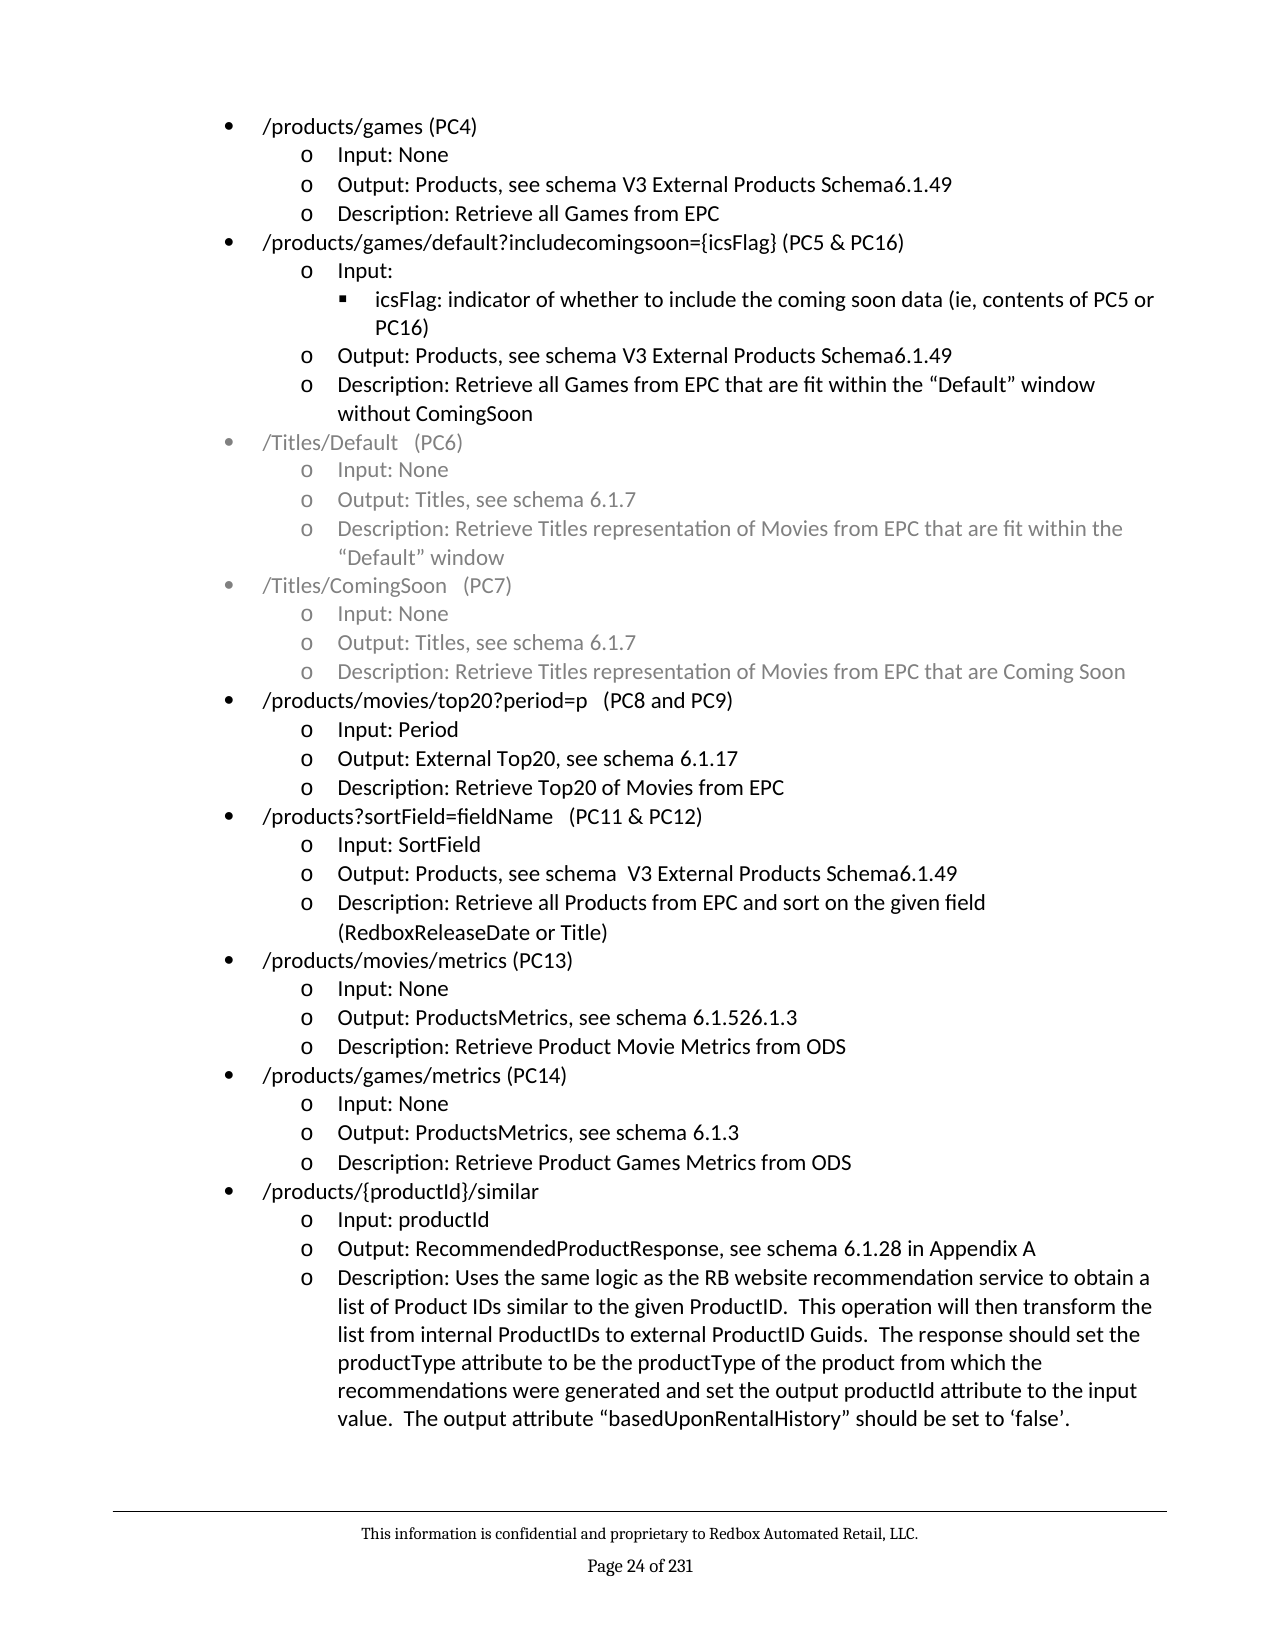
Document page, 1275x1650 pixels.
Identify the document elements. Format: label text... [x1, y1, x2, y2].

list Description: Retrieve Top20 of Movies from EPC [300, 773, 1162, 802]
list Input: SortField [300, 830, 1162, 859]
list Output: Products, see schema V3 External Products Schema6.1.49 [300, 341, 1162, 370]
list /products/games (PC4) [225, 112, 1162, 141]
list Input: None [300, 456, 1162, 485]
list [300, 170, 1162, 199]
list Input: None [300, 599, 1162, 628]
list Input: None [300, 974, 1162, 1003]
list /products/games/metrics (PC14) [225, 1061, 1162, 1089]
list Output: ProductsMetrics, see schema 6.1.526.1.3 [300, 1003, 1162, 1032]
list Input: None [300, 141, 1162, 170]
list /products/movies/top20?period=p (PC8 and PC9) [225, 687, 1162, 715]
list Input: [300, 256, 1162, 285]
list Output: External Top20, see schema 6.1.17 [300, 744, 1162, 773]
list Description: Retrieve all Games from EPC [300, 199, 1162, 228]
list Description: Retrieve Titles representation of Movies from EPC that are Coming Soon [300, 657, 1162, 687]
list Output: Products, see schema V3 External Products Schema6.1.49 [300, 859, 1162, 888]
list icsFlag: indicator of whether to include the coming soon data (ie, contents of PC5 or PC16) [337, 285, 1162, 341]
list Description: Retrieve Product Games Metrics from ODS [300, 1148, 1162, 1177]
list /products/{productId}/similar [225, 1177, 1162, 1205]
list Output: RecommendedProductResponse, see schema 6.1.28 in Appendix A [300, 1234, 1162, 1263]
list Description: Retrieve all Products from EPC and sort on the given field (RedboxReleaseDate or Title) [300, 888, 1162, 946]
list Description: Uses the same logic as the RB website recommendation service to obtain a list of Product IDs similar to the given ProductID. This operation will then transform the list from internal ProductIDs to external ProductID Guids. The response should set the productType attribute to be the productType of the product from which the recommendations were generated and set the output productId attribute to the input value. The output attribute “basedUponRentalHistory” should be set to ‘false’. [300, 1263, 1162, 1432]
list Output: ProductsMetrics, see schema 6.1.3 [300, 1118, 1162, 1148]
list Input: productId [300, 1205, 1162, 1234]
list /products/games/default?includecomingsoon={icsFlag} (PC5 & PC16) [225, 228, 1162, 256]
list Output: Titles, see schema 6.1.7 [300, 628, 1162, 657]
list Input: None [300, 1089, 1162, 1118]
list Description: Retrieve all Games from EPC that are fit within the “Default” window without ComingSoon [300, 370, 1162, 428]
list Description: Retrieve Product Movie Metrics from ODS [300, 1032, 1162, 1061]
list /products?sortField=fieldName (PC11 & PC12) [225, 802, 1162, 830]
list /Titles/ComingSoon (PC7) [225, 571, 1162, 599]
list /Titles/Default (PC6) [225, 428, 1162, 456]
list Description: Retrieve Titles representation of Movies from EPC that are fit within the “Default” window [300, 514, 1162, 571]
list /products/movies/metrics (PC13) [225, 946, 1162, 974]
list Input: Period [300, 715, 1162, 744]
list Output: Titles, see schema 6.1.7 [300, 485, 1162, 514]
